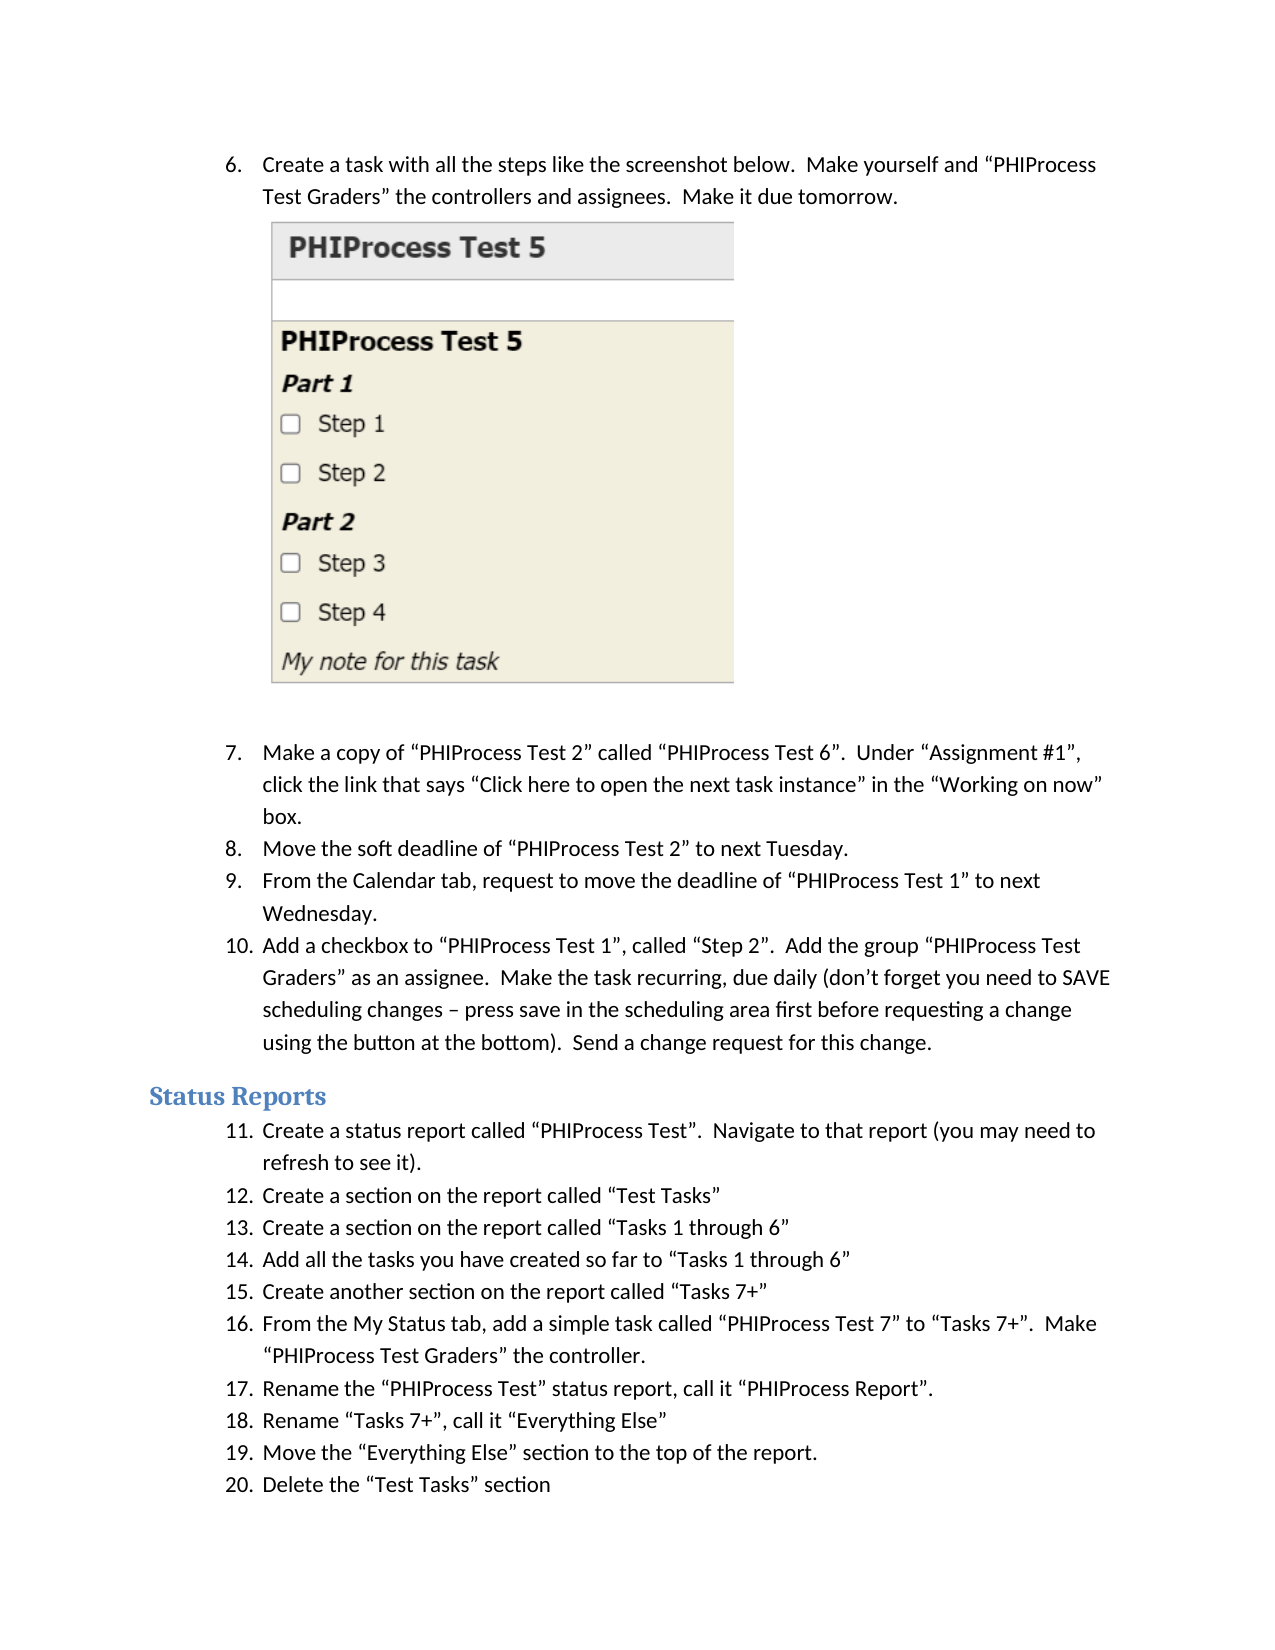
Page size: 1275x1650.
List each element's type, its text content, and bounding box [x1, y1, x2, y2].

list From the Calendar tab, request to move the deadline of “PHIProcess Test 1” to next Wednesday. [225, 867, 1125, 927]
list Create another section on the report called “Tasks 7+” [225, 1277, 1125, 1305]
picture [262, 214, 734, 702]
list Move the soft deadline of “PHIProcess Test 2” to next Tuesday. [225, 834, 1125, 862]
list Rename “Tasks 7+”, call it “Everything Else” [225, 1406, 1125, 1434]
subtitle Status Reports [150, 1081, 1125, 1112]
list Create a status report called “PHIProcess Test”. Navigate to that report (you may need to refresh to see it). [225, 1116, 1125, 1177]
list Make a copy of “PHIProcess Test 2” called “PHIProcess Test 6”. Under “Assignment #1”, click the link that says “Click here to open the next task instance” in the “Working on now” box. [225, 738, 1125, 830]
list From the My Status tab, add a simple task called “PHIProcess Test 7” to “Tasks 7+”. Make “PHIProcess Test Graders” the controller. [225, 1309, 1125, 1370]
list Create a section on the report called “Test Tasks” [225, 1181, 1125, 1209]
list Delete the “Test Tasks” section [225, 1470, 1125, 1498]
list Move the “Everything Else” section to the top of the report. [225, 1438, 1125, 1466]
list Create a section on the report called “Tasks 1 through 6” [225, 1213, 1125, 1241]
list Rename the “PHIProcess Test” status report, call it “PHIProcess Report”. [225, 1374, 1125, 1402]
list Add all the tasks you have created so far to “Tasks 1 through 6” [225, 1245, 1125, 1273]
list Add a checkbox to “PHIProcess Test 1”, called “Step 2”. Add the group “PHIProcess Test Graders” as an assignee. Make the task recurring, due daily (don’t forget you need to SAVE scheduling changes – press save in the scheduling area first before requesting a change using the button at the bottom). Send a change request for this change. [225, 931, 1125, 1056]
